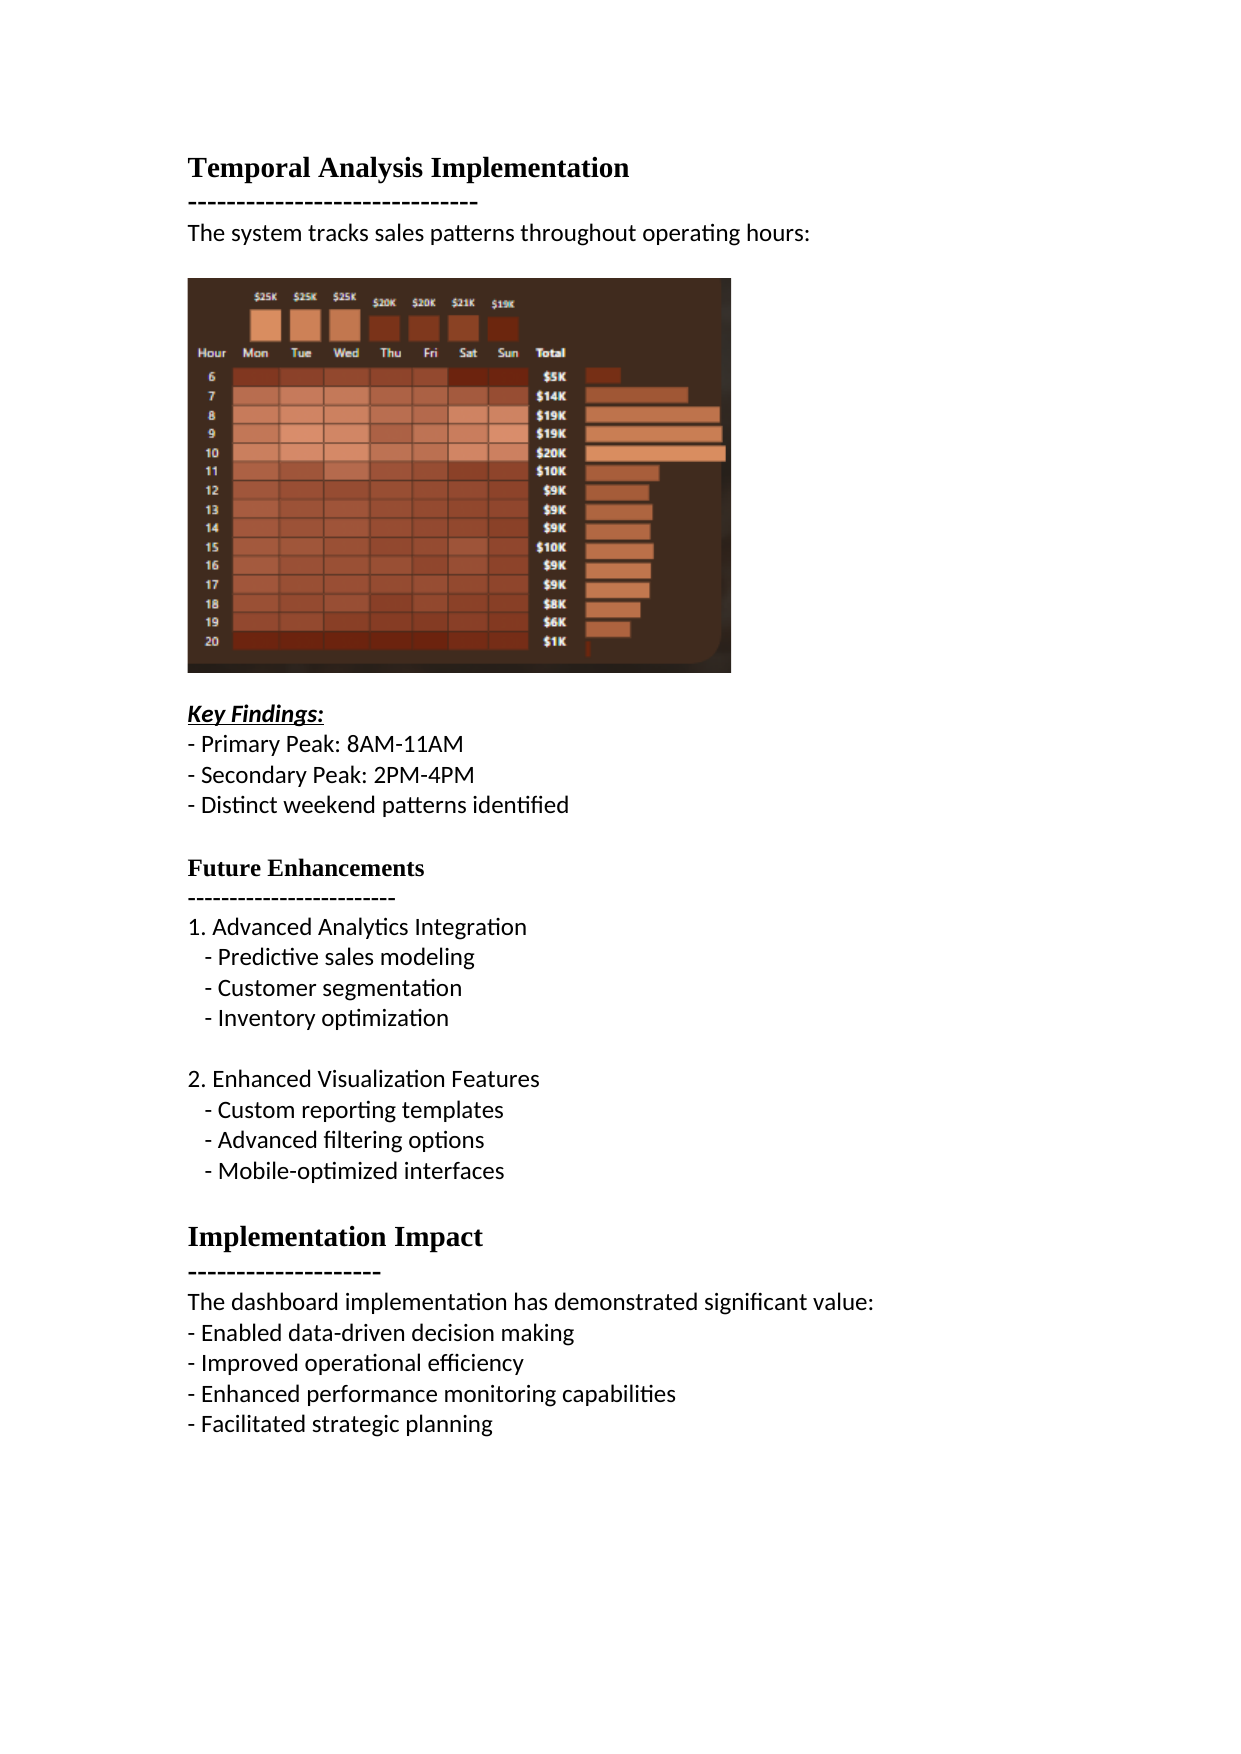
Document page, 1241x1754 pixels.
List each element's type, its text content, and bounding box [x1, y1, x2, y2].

text - Enhanced performance monitoring capabilities [187, 1378, 1053, 1408]
text - Secondary Peak: 2PM-4PM [187, 759, 1053, 789]
text ------------------------------ [187, 183, 1053, 217]
text - Distinct weekend patterns identified [187, 789, 1053, 820]
text - Primary Peak: 8AM-11AM [187, 728, 1053, 759]
text - Improved operational efficiency [187, 1347, 1053, 1378]
picture [187, 278, 732, 673]
text - Inventory optimization [187, 1002, 1053, 1033]
text -------------------- [187, 1253, 1053, 1286]
text The dashboard implementation has demonstrated significant value: [187, 1286, 1053, 1317]
text Implementation Impact [187, 1219, 1053, 1253]
text Key Findings: [187, 698, 1053, 728]
text The system tracks sales patterns throughout operating hours: [187, 217, 1053, 248]
text Temporal Analysis Implementation [187, 150, 1053, 183]
text - Custom reporting templates [187, 1094, 1053, 1124]
text - Predictive sales modeling [187, 941, 1053, 972]
text - Advanced filtering options [187, 1124, 1053, 1155]
text - Facilitated strategic planning [187, 1408, 1053, 1439]
text 2. Enhanced Visualization Features [187, 1063, 1053, 1094]
text - Mobile-optimized interfaces [187, 1155, 1053, 1186]
text 1. Advanced Analytics Integration [187, 911, 1053, 941]
text - Customer segmentation [187, 972, 1053, 1002]
text - Enabled data-driven decision making [187, 1317, 1053, 1347]
text ------------------------- [187, 882, 1053, 911]
text Future Enhancements [187, 853, 1053, 882]
